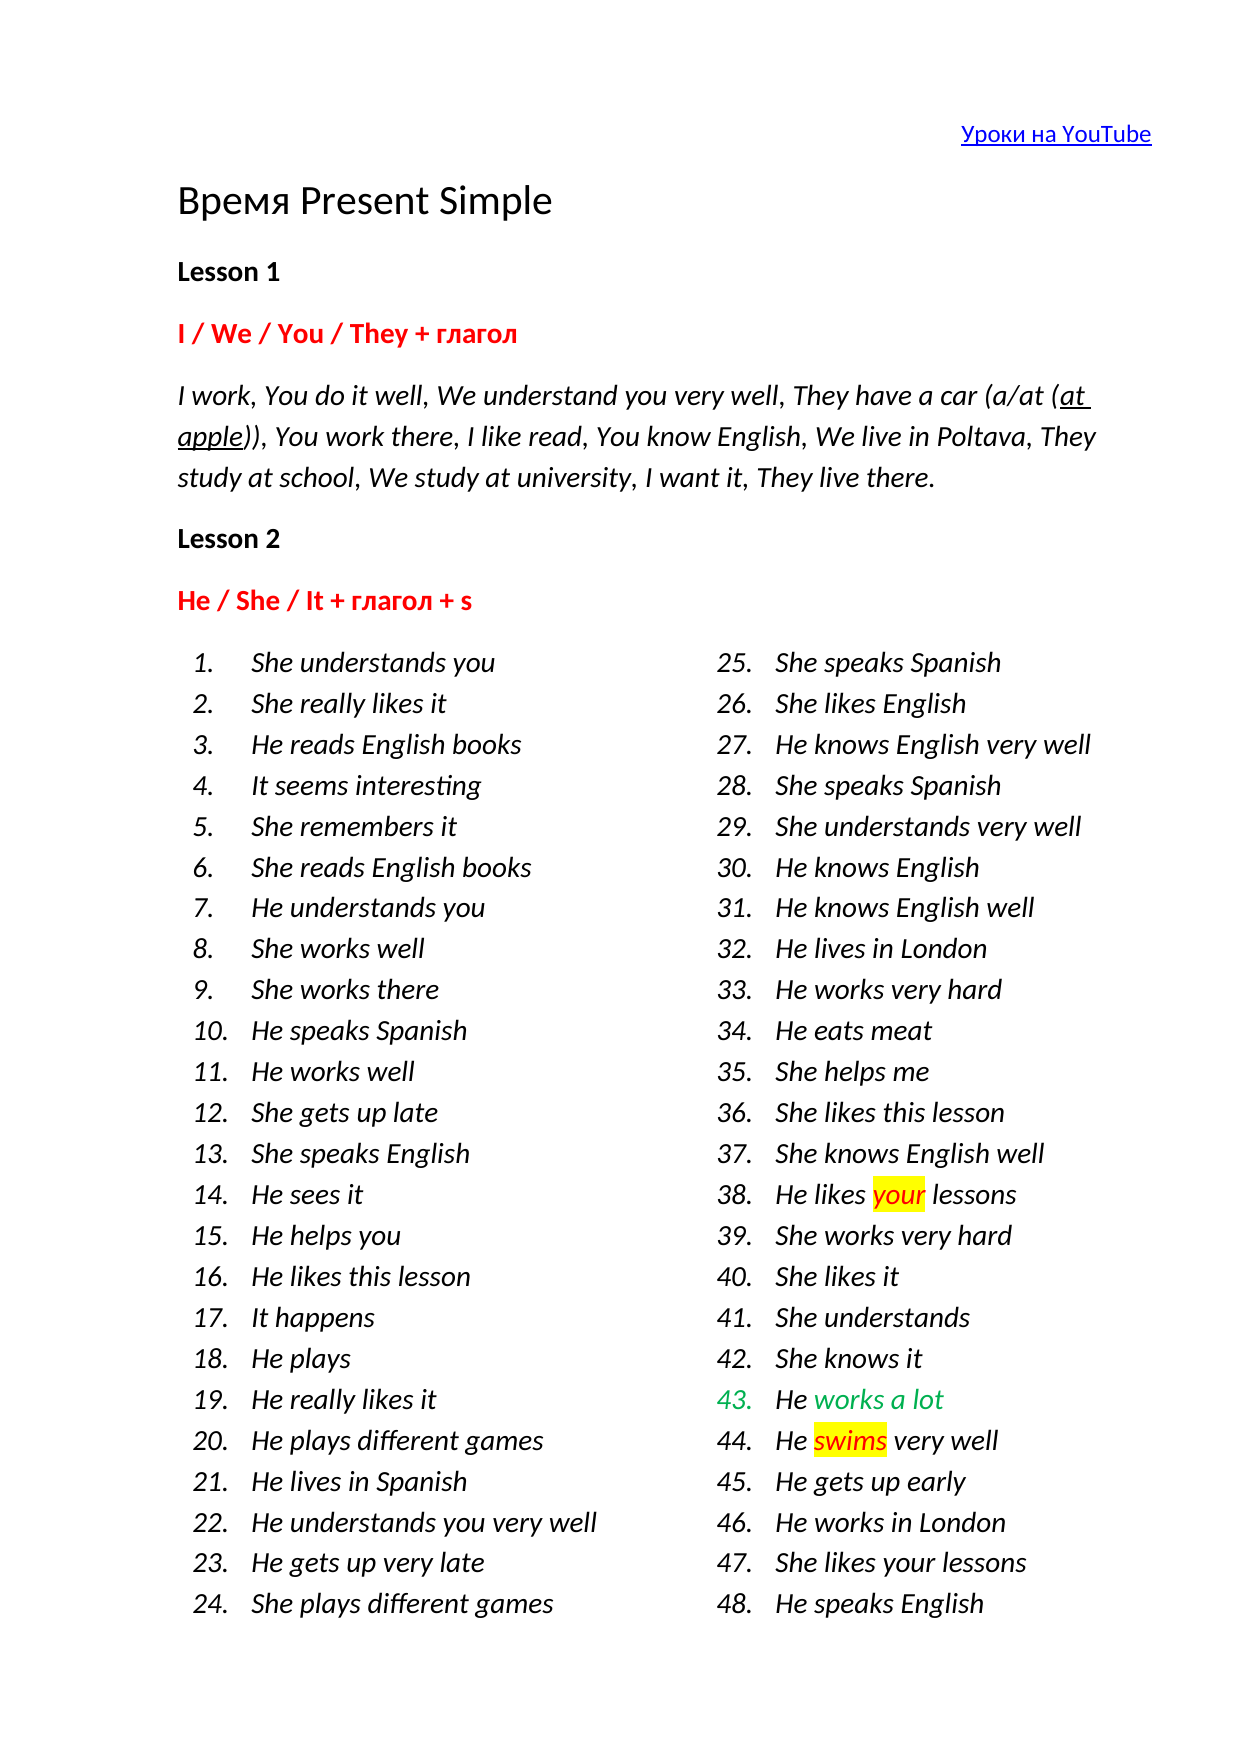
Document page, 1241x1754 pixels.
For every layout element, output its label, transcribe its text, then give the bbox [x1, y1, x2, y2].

list He works very hard [716, 971, 1152, 1007]
list He likes this lesson [192, 1258, 627, 1294]
list He understands you very well [192, 1504, 627, 1539]
list He knows English well [716, 889, 1152, 925]
list He works a lot [716, 1381, 1152, 1416]
list She likes English [716, 685, 1152, 721]
list He gets up very late [192, 1544, 627, 1580]
list It happens [192, 1299, 627, 1334]
list He helps you [192, 1217, 627, 1253]
list She speaks Spanish [716, 767, 1152, 802]
text Уроки на YouTube [177, 118, 1152, 149]
list She likes this lesson [716, 1094, 1152, 1130]
list She reads English books [192, 849, 627, 884]
list She speaks Spanish [716, 644, 1152, 679]
list She speaks English [192, 1135, 627, 1171]
text I work, You do it well, We understand you very well, They have a car (a/at (at apple)), You work there, I like read, You know English, We live in Poltava, They study at school, We study at university, I want it, They live there. [177, 377, 1152, 494]
text Lesson 1 [177, 253, 1152, 289]
list He works well [192, 1053, 627, 1089]
list He eats meat [716, 1012, 1152, 1048]
list She helps me [716, 1053, 1152, 1089]
list She knows English well [716, 1135, 1152, 1171]
list She understands you [192, 644, 627, 679]
list She understands very well [716, 808, 1152, 843]
list He knows English [716, 849, 1152, 884]
list He sees it [192, 1176, 627, 1212]
list He swims very well [887, 1422, 1152, 1457]
list She likes it [716, 1258, 1152, 1294]
list He speaks English [716, 1586, 1152, 1621]
list It seems interesting [192, 767, 627, 802]
list She knows it [716, 1340, 1152, 1376]
list She really likes it [192, 685, 627, 721]
list He plays [192, 1340, 627, 1376]
text Время Present Simple [177, 174, 1152, 225]
list She works there [192, 971, 627, 1007]
text Lesson 2 [177, 520, 1152, 556]
list He speaks Spanish [192, 1012, 627, 1048]
list He understands you [192, 889, 627, 925]
list She works well [192, 931, 627, 966]
text I / We / You / They + глагол [177, 315, 1152, 351]
list He likes your lessons [925, 1176, 1152, 1212]
list He plays different games [192, 1422, 627, 1457]
list He lives in Spanish [192, 1463, 627, 1498]
list He knows English very well [716, 726, 1152, 761]
list She likes your lessons [716, 1544, 1152, 1580]
list He gets up early [716, 1463, 1152, 1498]
list She remembers it [192, 808, 627, 843]
list He works in London [716, 1504, 1152, 1539]
list She works very hard [716, 1217, 1152, 1253]
list He swims very well [716, 1422, 814, 1457]
list She understands [716, 1299, 1152, 1334]
list She gets up late [192, 1094, 627, 1130]
list He reads English books [192, 726, 627, 761]
text He / She / It + глагол + s [177, 582, 1152, 618]
list He lives in London [716, 931, 1152, 966]
list She plays different games [192, 1586, 627, 1621]
list He really likes it [192, 1381, 627, 1416]
list He likes your lessons [716, 1176, 873, 1212]
